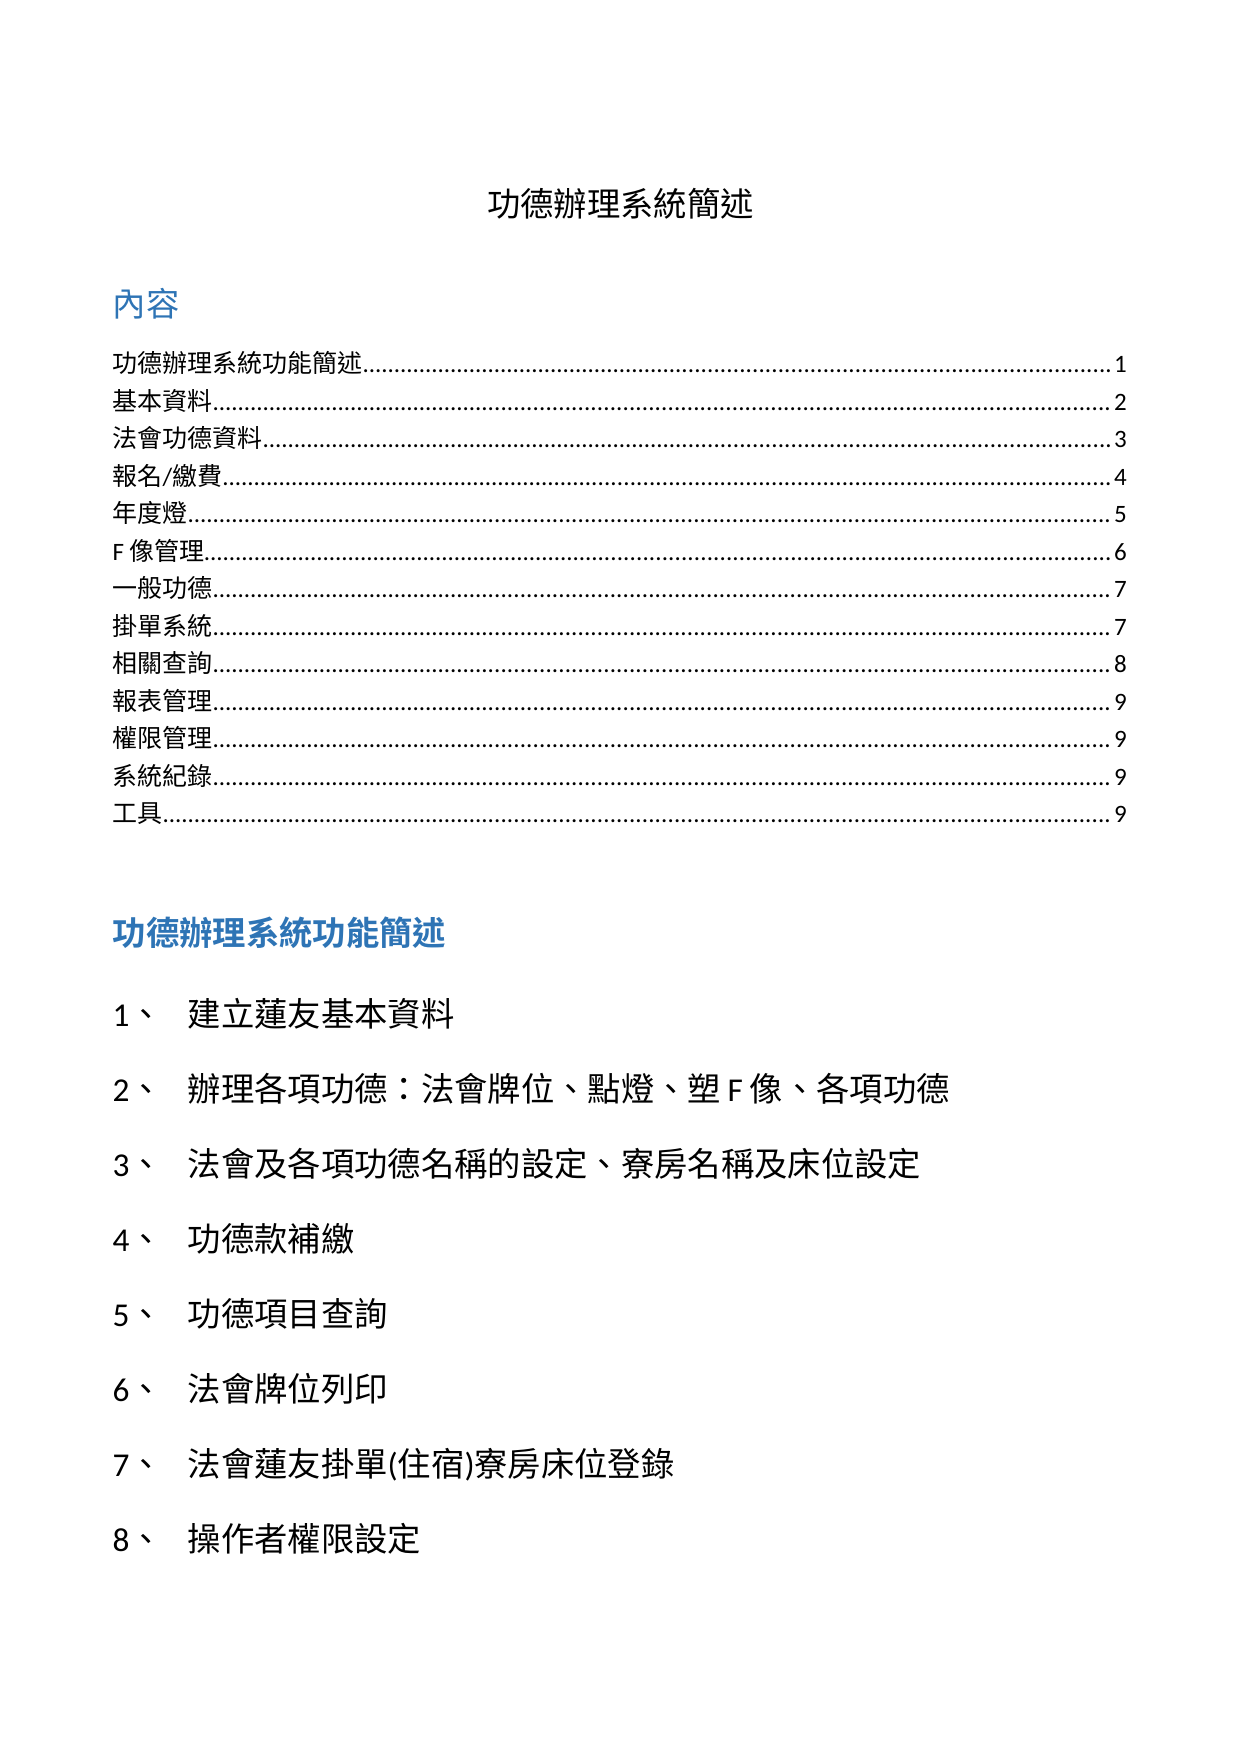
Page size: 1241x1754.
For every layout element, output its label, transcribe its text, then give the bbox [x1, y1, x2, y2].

list 法會及各項功德名稱的設定、寮房名稱及床位設定 [112, 1124, 1128, 1199]
list 操作者權限設定 [112, 1499, 1128, 1574]
list 辦理各項功德：法會牌位、點燈、塑F像、各項功德 [112, 1049, 1128, 1124]
list 功德項目查詢 [112, 1274, 1128, 1349]
list 法會蓮友掛單(住宿)寮房床位登錄 [112, 1424, 1128, 1499]
list 功德款補繳 [112, 1199, 1128, 1274]
list 法會牌位列印 [112, 1349, 1128, 1424]
list 建立蓮友基本資料 [112, 974, 1128, 1049]
text 功德辦理系統簡述 [112, 164, 1128, 239]
title 功德辦理系統功能簡述 [112, 893, 1128, 968]
